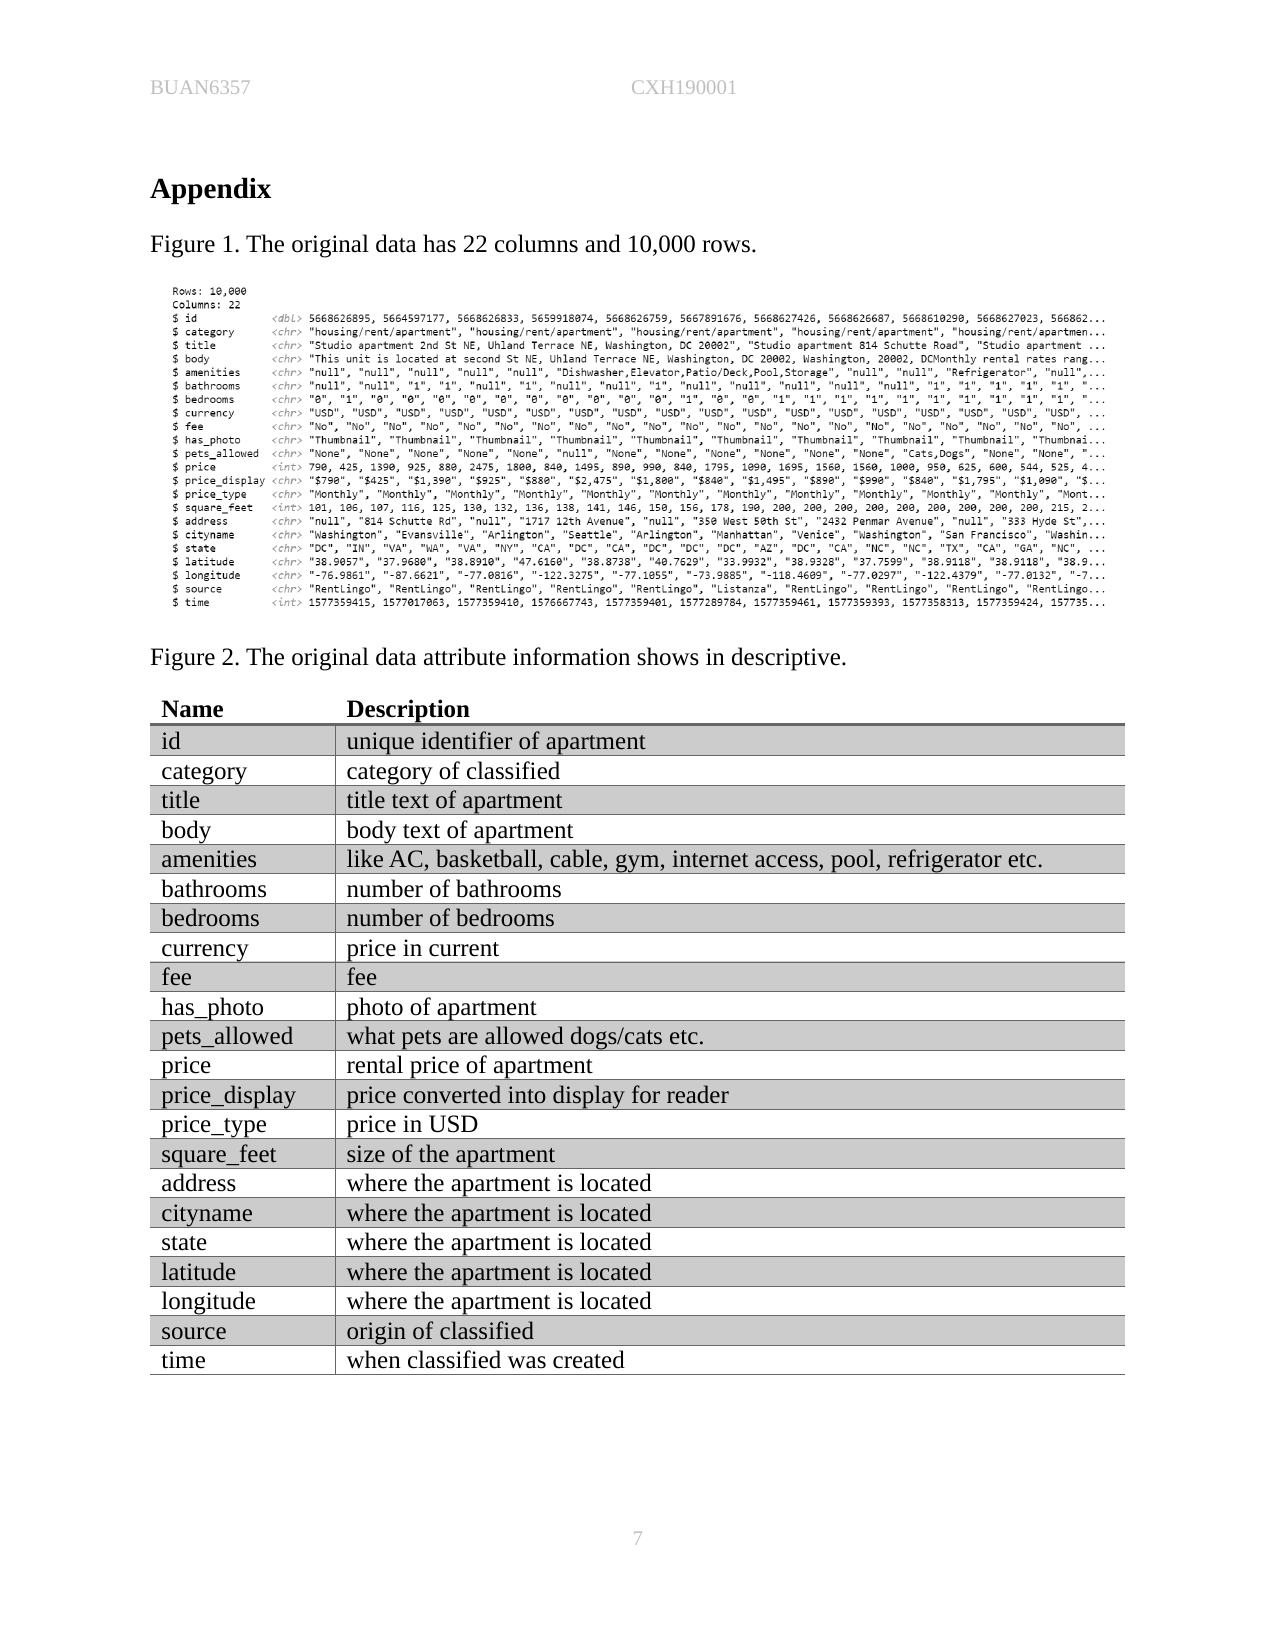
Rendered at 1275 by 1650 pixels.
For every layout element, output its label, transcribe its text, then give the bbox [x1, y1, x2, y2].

text Appendix [150, 169, 1125, 206]
table_cell state [150, 1228, 335, 1256]
table_cell title [150, 786, 335, 814]
table_cell price in USD [336, 1110, 1125, 1138]
picture [165, 281, 1110, 613]
table_cell origin of classified [336, 1316, 1125, 1345]
table_cell photo of apartment [336, 992, 1125, 1020]
text Figure 2. The original data attribute information shows in descriptive. [150, 637, 1125, 675]
table_cell currency [150, 933, 335, 961]
table_cell size of the apartment [336, 1139, 1125, 1168]
table_cell square_feet [150, 1139, 335, 1168]
table_header Name [150, 694, 335, 723]
table_cell category [150, 756, 335, 784]
table_cell where the apartment is located [336, 1169, 1125, 1197]
table_cell source [150, 1316, 335, 1345]
table_cell address [150, 1169, 335, 1197]
text Figure 1. The original data has 22 columns and 10,000 rows. [150, 225, 1125, 262]
table_cell price in current [336, 933, 1125, 961]
table_cell price_type [150, 1110, 335, 1138]
table_cell amenities [150, 845, 335, 873]
table_cell where the apartment is located [336, 1228, 1125, 1256]
table_cell when classified was created [336, 1346, 1125, 1374]
table_cell time [150, 1346, 335, 1374]
table_cell like AC, basketball, cable, gym, internet access, pool, refrigerator etc. [336, 845, 1125, 873]
table_cell where the apartment is located [336, 1198, 1125, 1227]
table_cell price_display [150, 1080, 335, 1109]
table_cell longitude [150, 1287, 335, 1315]
table_cell has_photo [150, 992, 335, 1020]
table_cell price [150, 1051, 335, 1079]
table_cell fee [150, 963, 335, 991]
table_cell id [150, 726, 335, 755]
table_cell category of classified [336, 756, 1125, 784]
table_cell number of bathrooms [336, 874, 1125, 902]
table_cell cityname [150, 1198, 335, 1227]
table_cell bedrooms [150, 904, 335, 932]
table_cell where the apartment is located [336, 1257, 1125, 1286]
table_cell number of bedrooms [336, 904, 1125, 932]
table_cell bathrooms [150, 874, 335, 902]
table_cell body [150, 815, 335, 843]
table_cell fee [336, 963, 1125, 991]
table_cell latitude [150, 1257, 335, 1286]
table_cell body text of apartment [336, 815, 1125, 843]
table_cell what pets are allowed dogs/cats etc. [336, 1021, 1125, 1050]
table_cell unique identifier of apartment [336, 726, 1125, 755]
table_cell title text of apartment [336, 786, 1125, 814]
table_cell where the apartment is located [336, 1287, 1125, 1315]
table_cell rental price of apartment [336, 1051, 1125, 1079]
table_cell pets_allowed [150, 1021, 335, 1050]
table_cell price converted into display for reader [336, 1080, 1125, 1109]
table_header Description [335, 694, 1125, 723]
